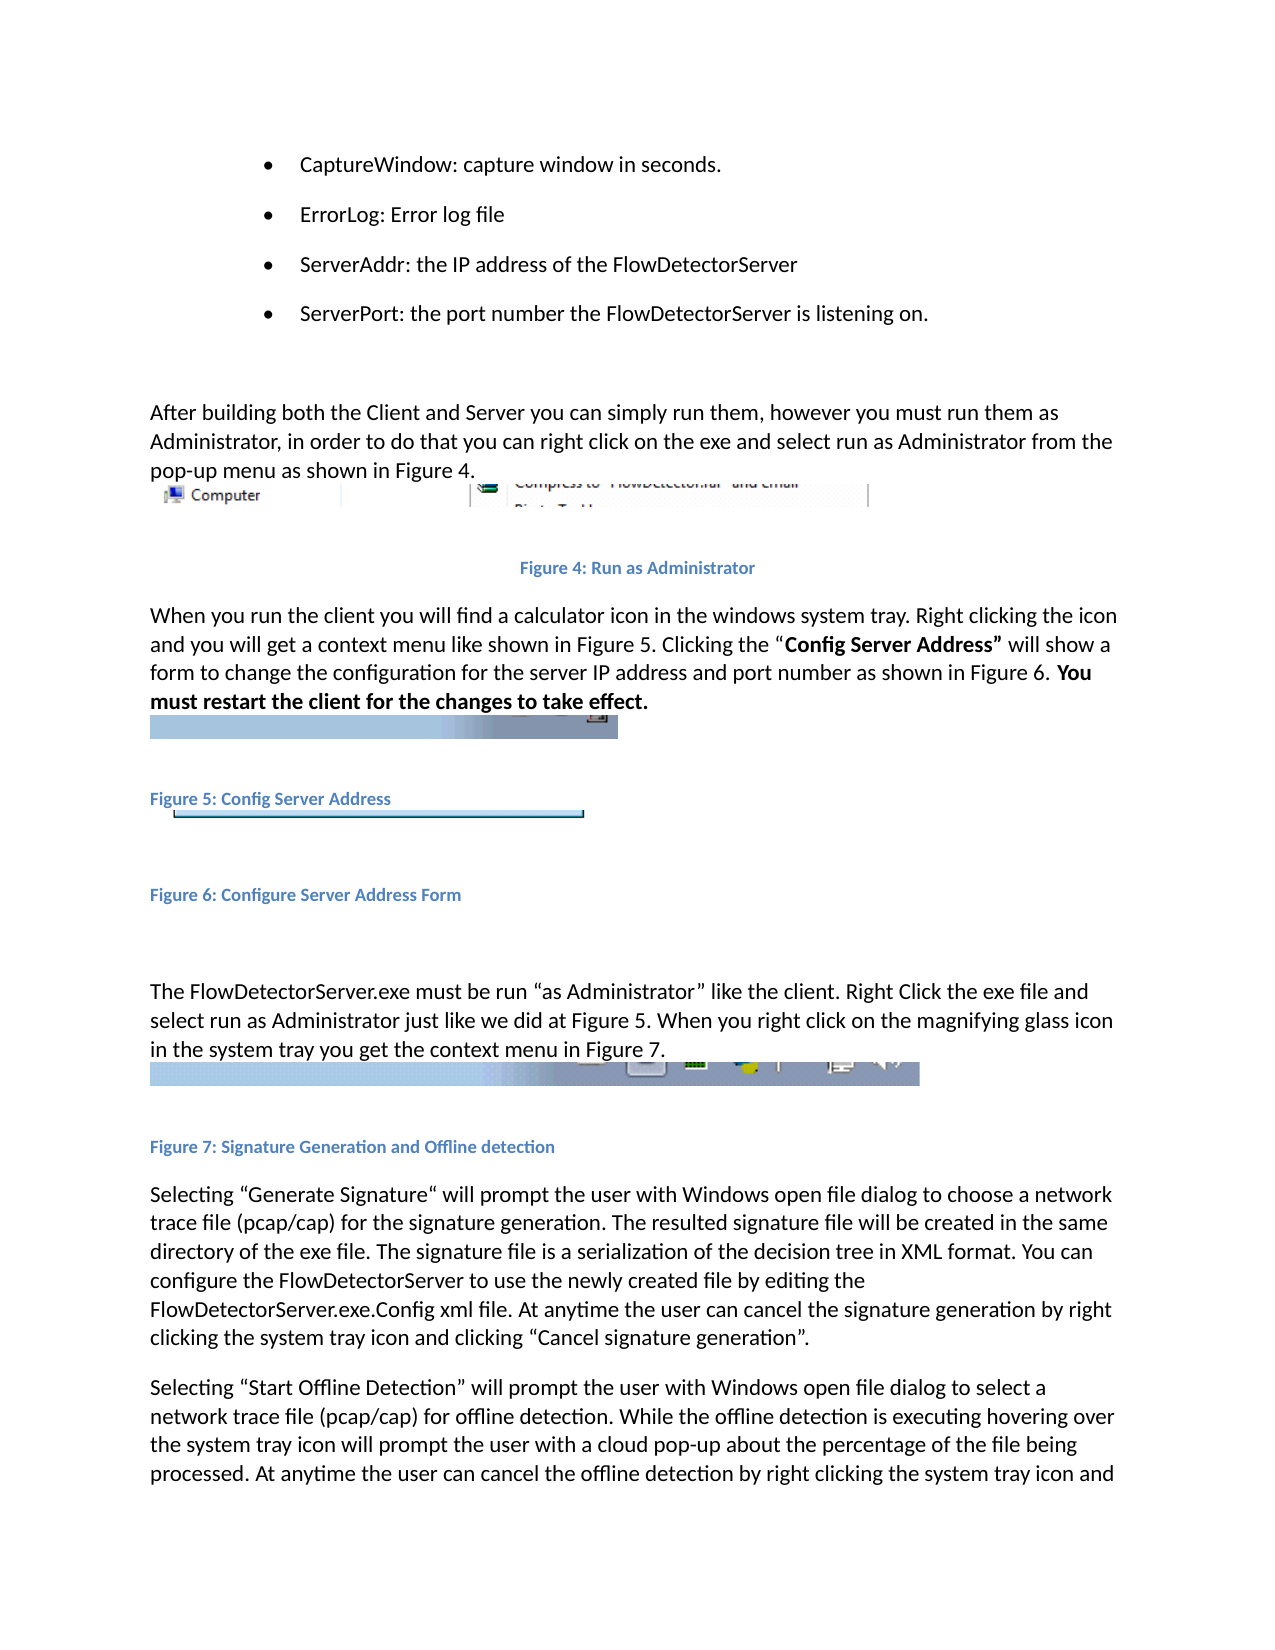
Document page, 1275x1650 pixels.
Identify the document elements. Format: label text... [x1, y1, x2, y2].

list ErrorLog: Error log file [262, 199, 1125, 228]
text Selecting “Generate Signature“ will prompt the user with Windows open file dialog to choose a network trace file (pcap/cap) for the signature generation. The resulted signature file will be created in the same directory of the exe file. The signature file is a serialization of the decision tree in XML format. You can configure the FlowDetectorServer to use the newly created file by editing the FlowDetectorServer.exe.Config xml file. At anytime the user can cancel the signature generation by right clicking the system tray icon and clicking “Cancel signature generation”. [150, 1179, 1125, 1352]
text Figure 7: Signature Generation and Offline detection [150, 1133, 1125, 1158]
text Figure 6: Configure Server Address Form [150, 881, 1125, 906]
text When you run the client you will find a calculator icon in the windows system tray. Right clicking the icon and you will get a context menu like shown in Figure 5. Clicking the “Config Server Address” will show a form to change the configuration for the server IP address and port number as shown in Figure 6. You must restart the client for the changes to take effect. [150, 600, 1125, 715]
text After building both the Client and Server you can simply run them, however you must run them as Administrator, in order to do that you can right click on the exe and select run as Administrator from the pop-up menu as shown in Figure 4. [150, 398, 1125, 484]
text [150, 1372, 1125, 1487]
text Figure 5: Config Server Address [150, 786, 1125, 811]
list ServerPort: the port number the FlowDetectorServer is listening on. [262, 299, 1125, 327]
list CaptureWindow: capture window in seconds. [262, 150, 1125, 179]
text Figure 4: Run as Administrator [150, 554, 1125, 579]
text The FlowDetectorServer.exe must be run “as Administrator” like the client. Right Click the exe file and select run as Administrator just like we did at Figure 5. When you right click on the magnifying glass icon in the system tray you get the context menu in Figure 7. [150, 977, 1125, 1063]
list ServerAddr: the IP address of the FlowDetectorServer [262, 249, 1125, 278]
